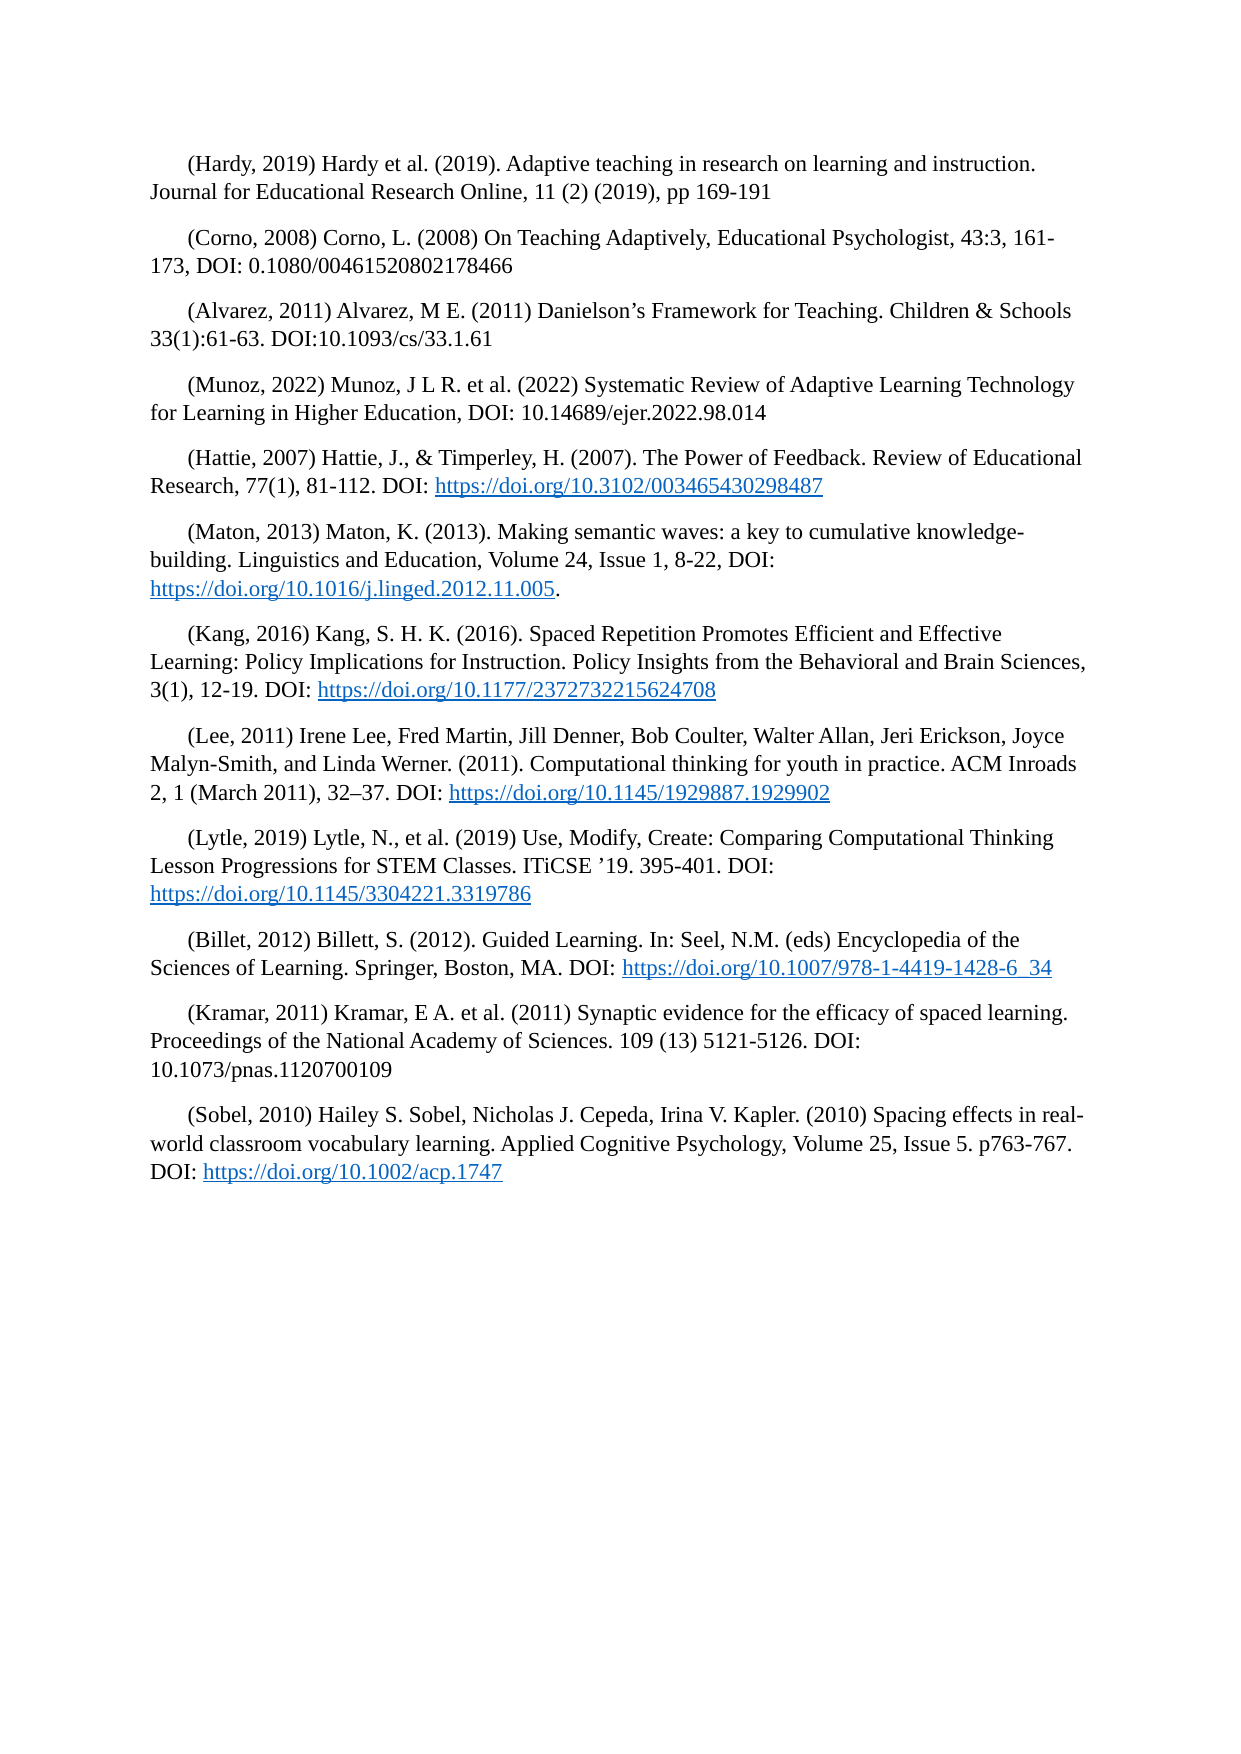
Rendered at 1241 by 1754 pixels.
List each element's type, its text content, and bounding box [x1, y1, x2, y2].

text (Corno, 2008) Corno, L. (2008) On Teaching Adaptively, Educational Psychologist, 43:3, 161-173, DOI: 0.1080/00461520802178466 [150, 223, 1090, 278]
text (Sobel, 2010) Hailey S. Sobel, Nicholas J. Cepeda, Irina V. Kapler. (2010) Spacing effects in real-world classroom vocabulary learning. Applied Cognitive Psychology, Volume 25, Issue 5. p763-767. DOI: https://doi.org/10.1002/acp.1747 [150, 1101, 1090, 1184]
text (Lytle, 2019) Lytle, N., et al. (2019) Use, Modify, Create: Comparing Computational Thinking Lesson Progressions for STEM Classes. ITiCSE ’19. 395-401. DOI: https://doi.org/10.1145/3304221.3319786 [150, 824, 1090, 907]
text (Kang, 2016) Kang, S. H. K. (2016). Spaced Repetition Promotes Efficient and Effective Learning: Policy Implications for Instruction. Policy Insights from the Behavioral and Brain Sciences, 3(1), 12-19. DOI: https://doi.org/10.1177/2372732215624708 [150, 620, 1090, 703]
text (Lee, 2011) Irene Lee, Fred Martin, Jill Denner, Bob Coulter, Walter Allan, Jeri Erickson, Joyce Malyn-Smith, and Linda Werner. (2011). Computational thinking for youth in practice. ACM Inroads 2, 1 (March 2011), 32–37. DOI: https://doi.org/10.1145/1929887.1929902 [150, 722, 1090, 805]
text (Alvarez, 2011) Alvarez, M E. (2011) Danielson’s Framework for Teaching. Children & Schools 33(1):61-63. DOI:10.1093/cs/33.1.61 [150, 297, 1090, 352]
text (Kramar, 2011) Kramar, E A. et al. (2011) Synaptic evidence for the efficacy of spaced learning. Proceedings of the National Academy of Sciences. 109 (13) 5121-5126. DOI: 10.1073/pnas.1120700109 [150, 999, 1090, 1082]
text (Munoz, 2022) Munoz, J L R. et al. (2022) Systematic Review of Adaptive Learning Technology for Learning in Higher Education, DOI: 10.14689/ejer.2022.98.014 [150, 371, 1090, 425]
text (Hardy, 2019) Hardy et al. (2019). Adaptive teaching in research on learning and instruction. Journal for Educational Research Online, 11 (2) (2019), pp 169-191 [150, 150, 1090, 205]
text (Maton, 2013) Maton, K. (2013). Making semantic waves: a key to cumulative knowledge-building. Linguistics and Education, Volume 24, Issue 1, 8-22, DOI: https://doi.org/10.1016/j.linged.2012.11.005. [150, 518, 1090, 601]
text (Billet, 2012) Billett, S. (2012). Guided Learning. In: Seel, N.M. (eds) Encyclopedia of the Sciences of Learning. Springer, Boston, MA. DOI: https://doi.org/10.1007/978-1-4419-1428-6_34 [150, 926, 1090, 980]
text (Hattie, 2007) Hattie, J., & Timperley, H. (2007). The Power of Feedback. Review of Educational Research, 77(1), 81-112. DOI: https://doi.org/10.3102/003465430298487 [150, 444, 1090, 499]
